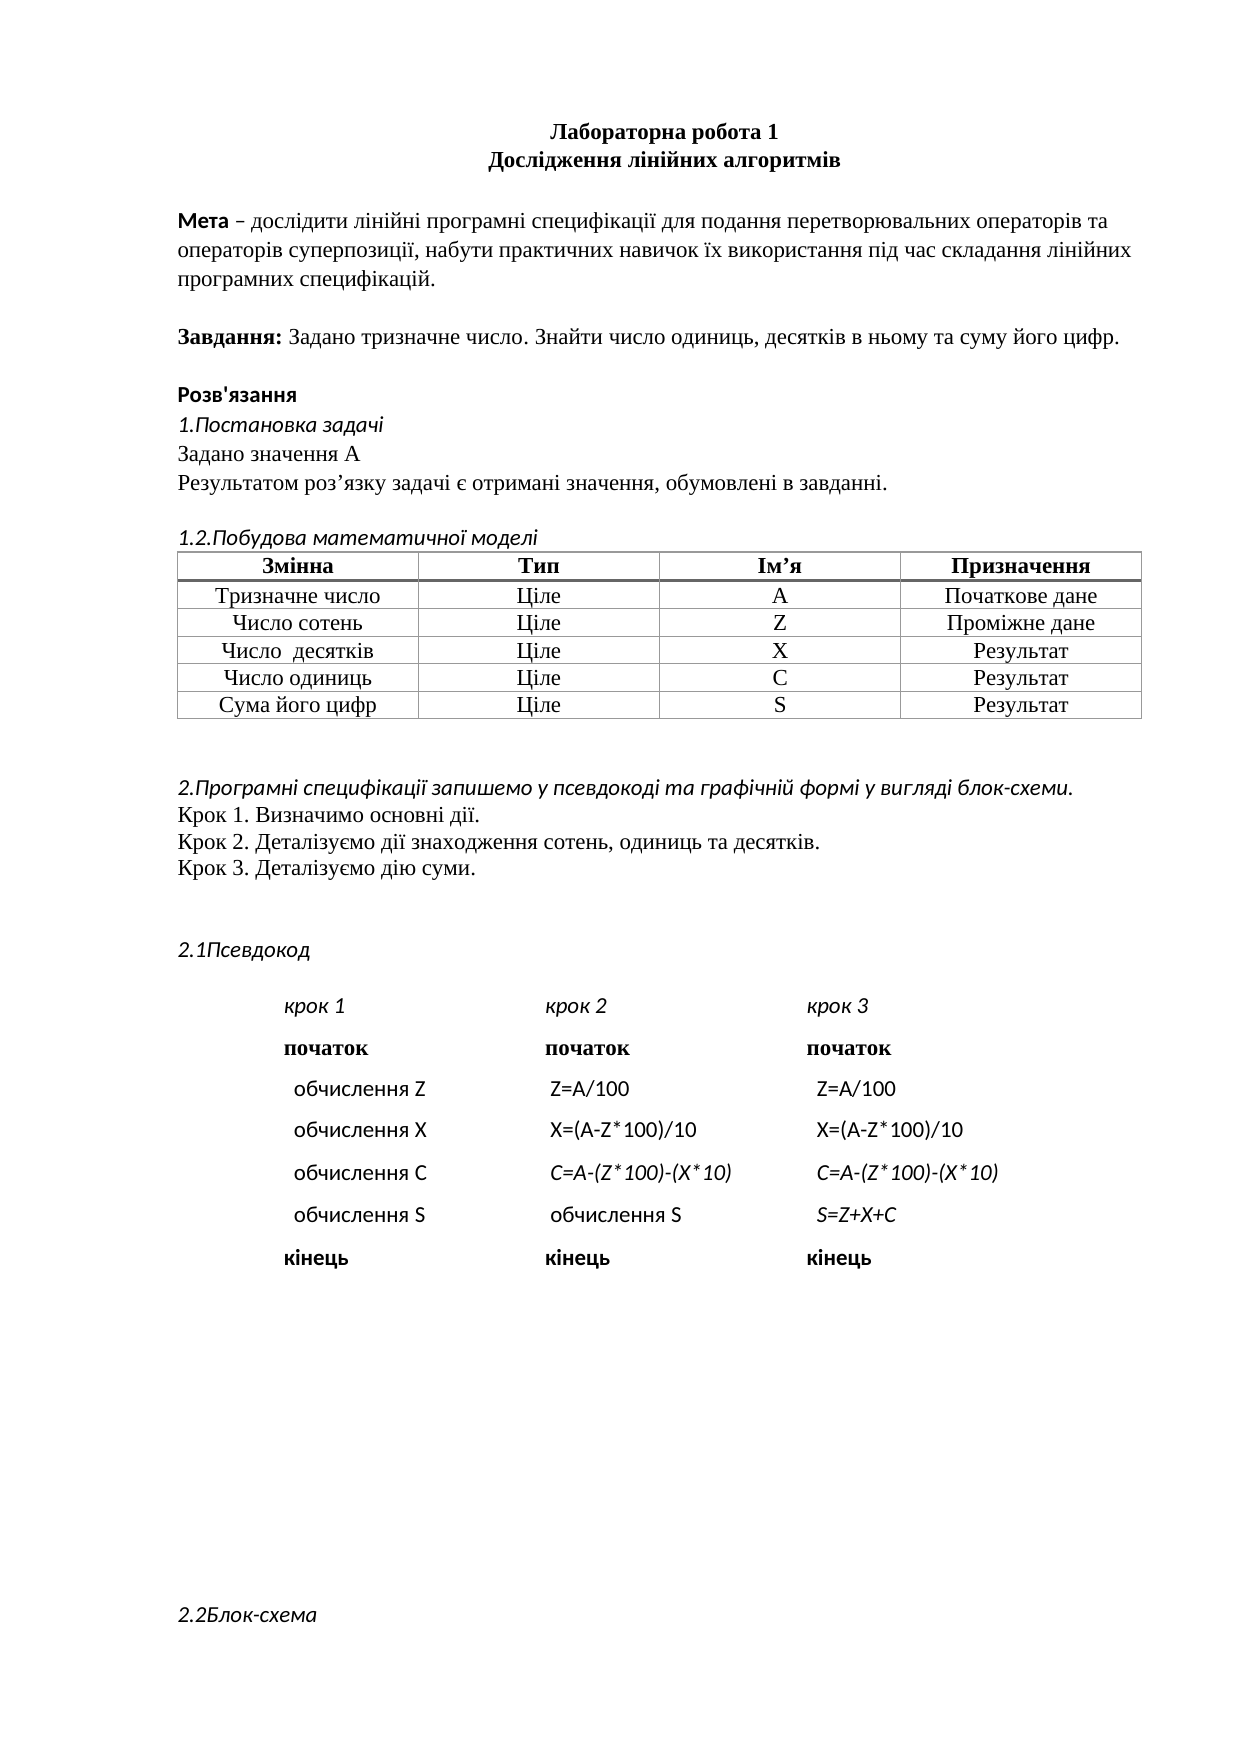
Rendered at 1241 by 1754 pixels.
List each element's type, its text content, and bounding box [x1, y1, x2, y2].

table_header крок 3 [795, 991, 1057, 1034]
text Крок 1. Визначимо основні дії. [177, 801, 1152, 828]
table_cell Початкове дане [901, 582, 1141, 608]
table_cell Ціле [419, 692, 659, 718]
table_cell Результат [901, 692, 1141, 718]
table_cell початок [534, 1034, 795, 1074]
table_cell Проміжне дане [901, 609, 1141, 636]
table_cell Z=A/100 [534, 1074, 795, 1115]
text Крок 2. Деталізуємо дії знаходження сотень, одиниць та десятків. [177, 828, 1152, 854]
table_cell Число сотень [178, 609, 418, 636]
table_cell Число десятків [178, 637, 418, 663]
table_cell Ціле [419, 664, 659, 691]
text Лабораторна робота 1 [177, 118, 1152, 144]
table_cell Z [660, 609, 900, 636]
text Розв'язання [177, 380, 1152, 408]
table_cell C=A-(Z*100)-(X*10) [795, 1158, 1057, 1200]
table_cell Ціле [419, 609, 659, 636]
table_cell S [660, 692, 900, 718]
table_cell Тризначне число [178, 582, 418, 608]
table_header Тип [419, 553, 659, 579]
table_cell Ціле [419, 637, 659, 663]
table_cell Сума його цифр [178, 692, 418, 718]
text Дослідження лінійних алгоритмів [177, 147, 1152, 173]
text Крок 3. Деталізуємо дію суми. [177, 854, 1152, 880]
text Задано значення А [177, 440, 1152, 467]
text Мета – дослідити лінійні програмні специфікації для подання перетворювальних операторів та операторів суперпозиції, набути практичних навичок їх використання під час складання лінійних програмних специфікацій. [177, 206, 1152, 291]
table_cell обчислення Z [272, 1074, 534, 1115]
table_cell кінець [534, 1243, 795, 1284]
table_header Змінна [178, 553, 418, 579]
table_cell X [660, 637, 900, 663]
table_cell C=A-(Z*100)-(X*10) [534, 1158, 795, 1200]
table_header Ім’я [660, 553, 900, 579]
text 2.Програмні специфікації запишемо у псевдокоді та графічній формі у вигляді блок-схеми. [177, 773, 1152, 801]
table_cell X=(A-Z*100)/10 [795, 1115, 1057, 1158]
table_cell кінець [795, 1243, 1057, 1284]
text Результатом роз’язку задачі є отримані значення, обумовлені в завданні. [177, 469, 1152, 495]
table_header крок 1 [272, 991, 534, 1034]
table_header Призначення [901, 553, 1141, 579]
table_cell Число одиниць [178, 664, 418, 691]
table_cell Результат [901, 664, 1141, 691]
table_cell Ціле [419, 582, 659, 608]
table_cell обчислення S [534, 1200, 795, 1243]
table_cell C [660, 664, 900, 691]
text 2.1Псевдокод [177, 935, 1152, 963]
table_cell X=(A-Z*100)/10 [534, 1115, 795, 1158]
table_cell Z=A/100 [795, 1074, 1057, 1115]
table_cell A [660, 582, 900, 608]
text Завдання: Задано тризначне число. Знайти число одиниць, десятків в ньому та суму його цифр. [177, 323, 1152, 349]
text 1.2.Побудова математичної моделі [177, 523, 1152, 551]
table_cell початок [272, 1034, 534, 1074]
table_cell S=Z+X+C [795, 1200, 1057, 1243]
text 1.Постановка задачі [177, 410, 1152, 438]
table_cell кінець [272, 1243, 534, 1284]
table_cell Результат [901, 637, 1141, 663]
table_cell початок [795, 1034, 1057, 1074]
table_header крок 2 [534, 991, 795, 1034]
table_cell обчислення X [272, 1115, 534, 1158]
text 2.2Блок-схема [177, 1601, 1152, 1628]
table_cell обчислення C [272, 1158, 534, 1200]
table_cell обчислення S [272, 1200, 534, 1243]
